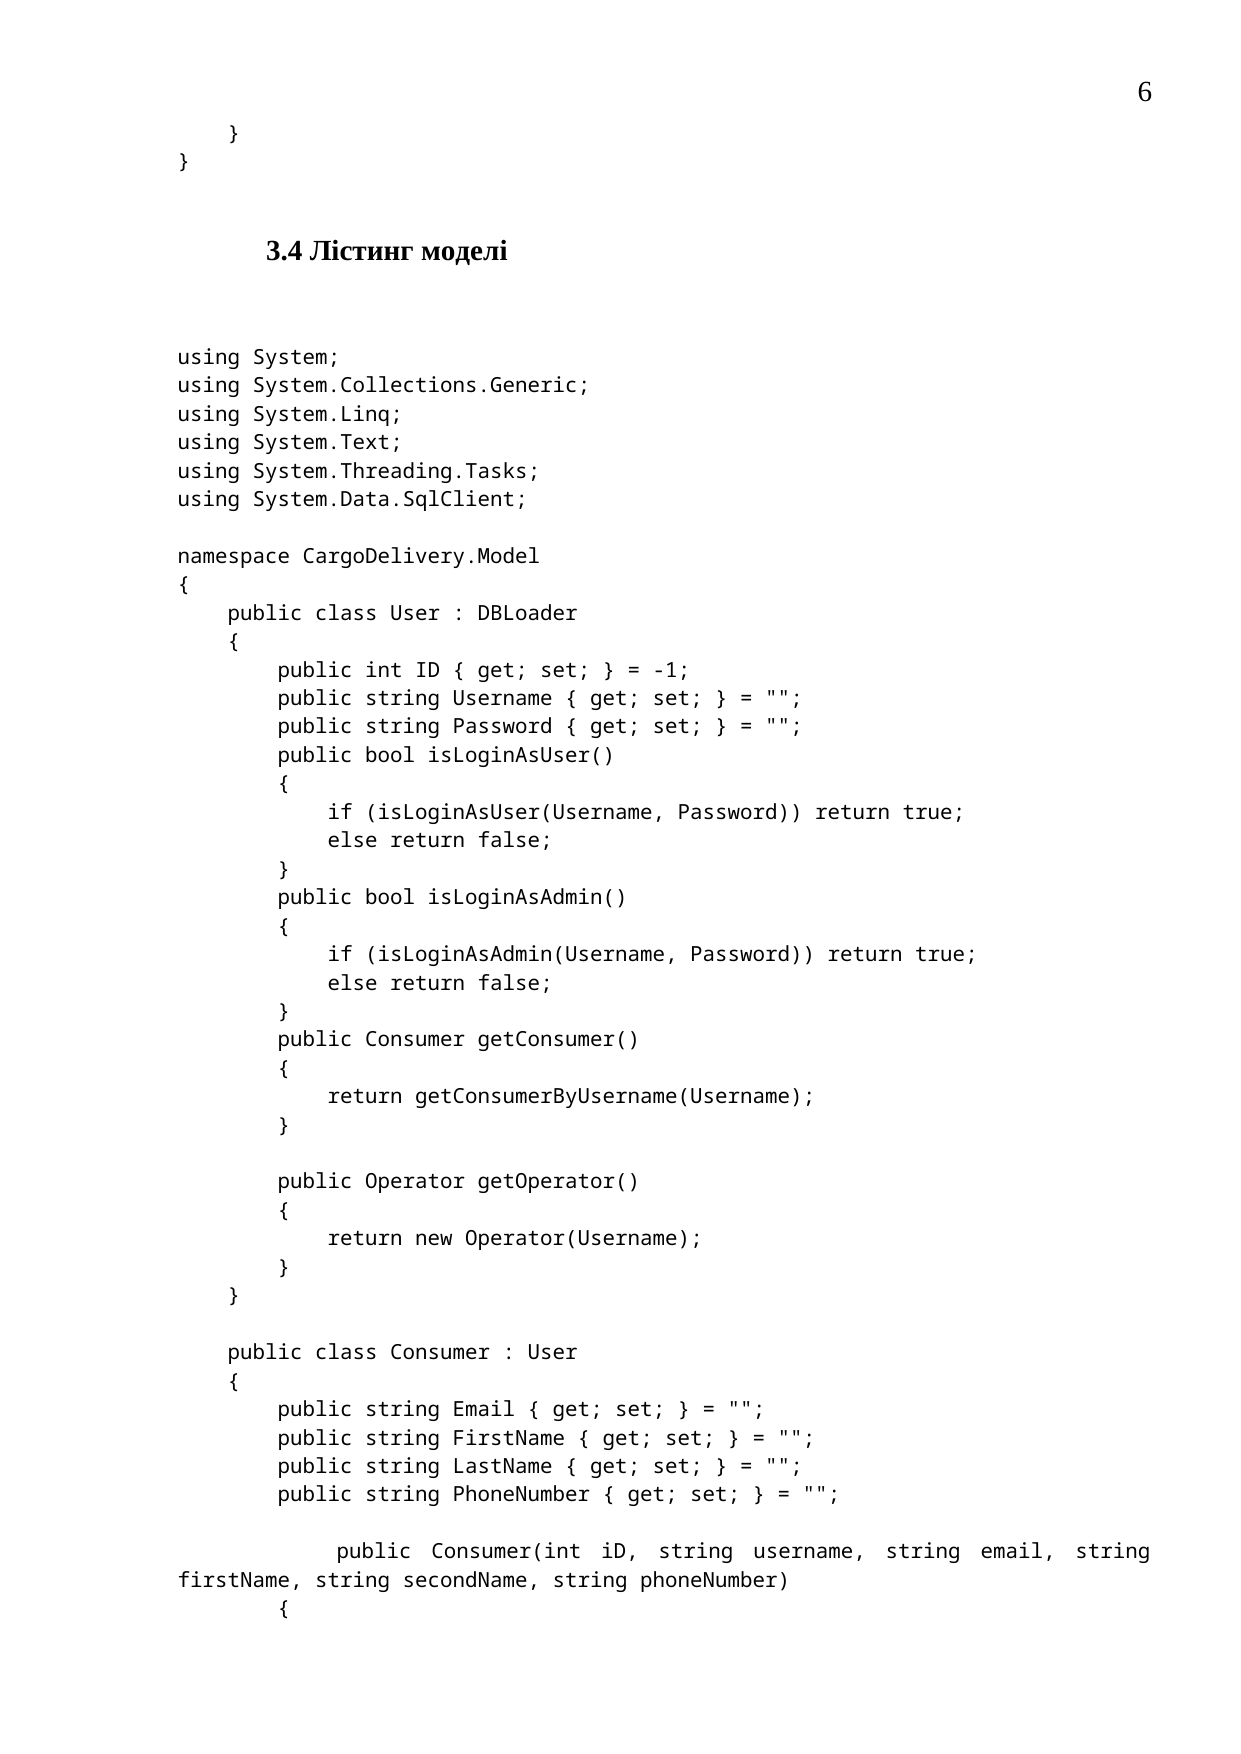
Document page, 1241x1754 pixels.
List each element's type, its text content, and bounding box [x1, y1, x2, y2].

text using System.Text; [177, 427, 1152, 456]
text { [177, 626, 1152, 655]
text } [177, 996, 1152, 1024]
text public int ID { get; set; } = -1; [177, 655, 1152, 683]
text using System.Linq; [177, 399, 1152, 427]
text return getConsumerByUsername(Username); [177, 1081, 1152, 1110]
text { [177, 569, 1152, 598]
text } [177, 1252, 1152, 1280]
text using System.Data.SqlClient; [177, 484, 1152, 513]
text public string PhoneNumber { get; set; } = ""; [177, 1479, 1152, 1508]
text public string Email { get; set; } = ""; [177, 1394, 1152, 1423]
text else return false; [177, 825, 1152, 854]
text public string LastName { get; set; } = ""; [177, 1451, 1152, 1479]
text } [177, 147, 1152, 175]
text public string Username { get; set; } = ""; [177, 683, 1152, 712]
text public Consumer getConsumer() [177, 1024, 1152, 1053]
text namespace CargoDelivery.Model [177, 541, 1152, 569]
text } [177, 1110, 1152, 1138]
text if (isLoginAsUser(Username, Password)) return true; [177, 797, 1152, 825]
text public Operator getOperator() [177, 1167, 1152, 1195]
text } [177, 118, 1152, 147]
text public bool isLoginAsUser() [177, 740, 1152, 768]
text using System.Threading.Tasks; [177, 456, 1152, 484]
text return new Operator(Username); [177, 1223, 1152, 1252]
text else return false; [177, 968, 1152, 996]
text } [177, 854, 1152, 882]
text { [177, 768, 1152, 797]
text Лістинг моделі [177, 233, 1152, 267]
text public class Consumer : User [177, 1337, 1152, 1366]
text public bool isLoginAsAdmin() [177, 882, 1152, 911]
text { [177, 1593, 1152, 1622]
text public string FirstName { get; set; } = ""; [177, 1423, 1152, 1451]
text public Consumer(int iD, string username, string email, string firstName, string secondName, string phoneNumber) [177, 1536, 1152, 1593]
text using System; [177, 342, 1152, 370]
text } [177, 1280, 1152, 1309]
text public string Password { get; set; } = ""; [177, 712, 1152, 740]
text { [177, 911, 1152, 939]
text if (isLoginAsAdmin(Username, Password)) return true; [177, 939, 1152, 968]
text { [177, 1366, 1152, 1394]
text public class User : DBLoader [177, 598, 1152, 626]
text { [177, 1053, 1152, 1081]
text { [177, 1195, 1152, 1223]
text using System.Collections.Generic; [177, 370, 1152, 399]
